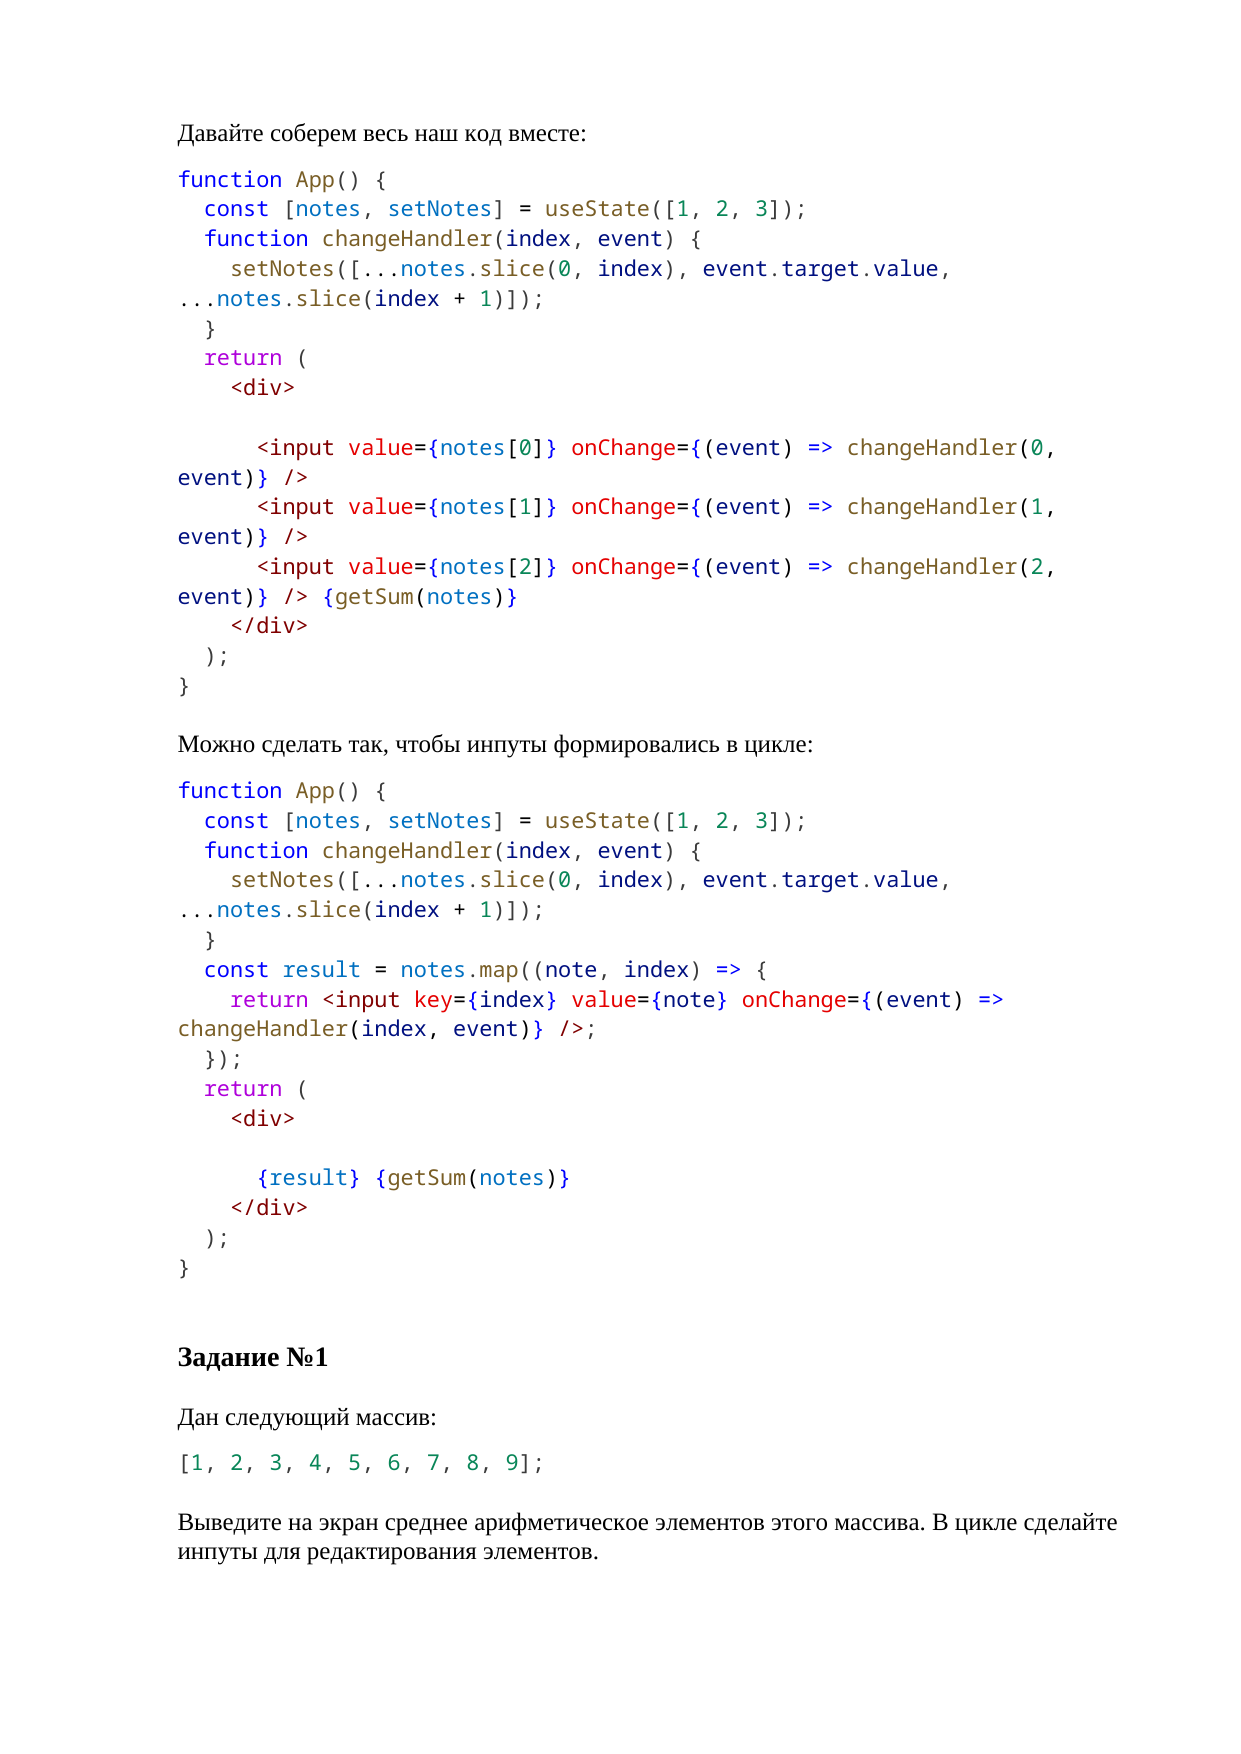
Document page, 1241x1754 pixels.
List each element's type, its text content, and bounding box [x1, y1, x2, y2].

text ); [177, 640, 1152, 670]
text return ( [177, 342, 1152, 372]
text <div> [177, 1103, 1152, 1132]
text function App() { [177, 163, 1152, 193]
text </div> [177, 1192, 1152, 1222]
text function changeHandler(index, event) { [177, 223, 1152, 253]
text return ( [177, 1073, 1152, 1103]
text <div> [177, 372, 1152, 402]
subtitle Задание №1 [177, 1340, 1152, 1373]
text const [notes, setNotes] = useState([1, 2, 3]); [177, 805, 1152, 834]
text [1, 2, 3, 4, 5, 6, 7, 8, 9]; [177, 1447, 1152, 1477]
text ); [177, 1222, 1152, 1252]
text </div> [177, 610, 1152, 640]
text } [177, 924, 1152, 954]
text } [177, 1252, 1152, 1281]
text function App() { [177, 775, 1152, 805]
text const [notes, setNotes] = useState([1, 2, 3]); [177, 193, 1152, 223]
text function changeHandler(index, event) { [177, 834, 1152, 864]
text Давайте соберем весь наш код вместе: [177, 118, 1152, 147]
text Дан следующий массив: [177, 1402, 1152, 1431]
text } [177, 312, 1152, 342]
text {result} {getSum(notes)} [177, 1162, 1152, 1192]
text <input value={notes[2]} onChange={(event) => changeHandler(2, event)} /> {getSum(notes)} [177, 551, 1152, 610]
text Выведите на экран среднее арифметическое элементов этого массива. В цикле сделайте инпуты для редактирования элементов. [177, 1507, 1152, 1564]
text <input value={notes[1]} onChange={(event) => changeHandler(1, event)} /> [177, 491, 1152, 551]
text } [177, 670, 1152, 700]
text return <input key={index} value={note} onChange={(event) => changeHandler(index, event)} />; [177, 983, 1152, 1043]
text setNotes([...notes.slice(0, index), event.target.value, ...notes.slice(index + 1)]); [177, 864, 1152, 924]
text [177, 253, 1152, 312]
text const result = notes.map((note, index) => { [177, 954, 1152, 983]
text Можно сделать так, чтобы инпуты формировались в цикле: [177, 729, 1152, 758]
text <input value={notes[0]} onChange={(event) => changeHandler(0, event)} /> [177, 432, 1152, 491]
text }); [177, 1043, 1152, 1073]
